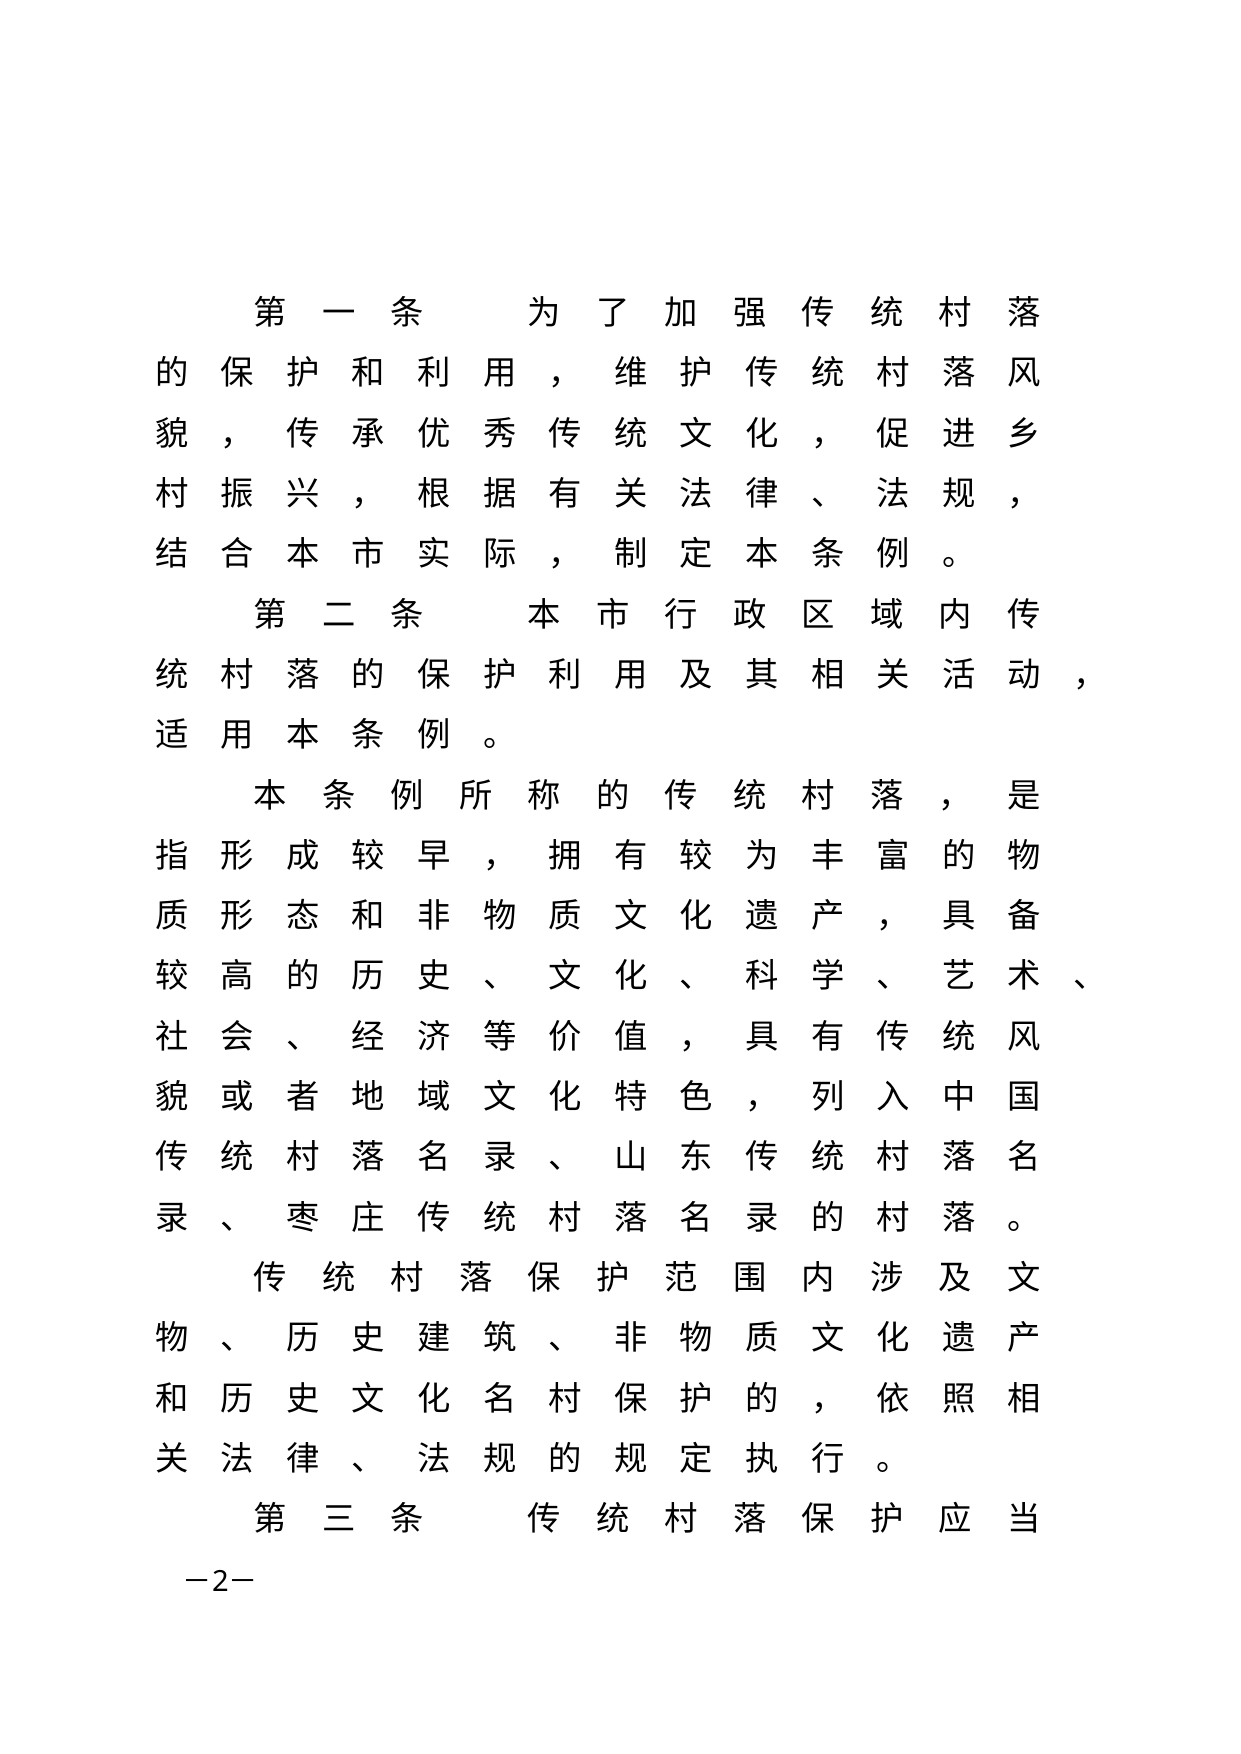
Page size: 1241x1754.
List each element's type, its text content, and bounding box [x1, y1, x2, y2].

text 第三条 传统村落保护应当遵循整体保护、活态传承、合理利用、政府主导、村民主体、社会参与的原则。 [155, 1486, 1073, 1546]
text 第一条 为了加强传统村落的保护和利用，维护传统村落风貌，传承优秀传统文化，促进乡村振兴，根据有关法律、法规，结合本市实际，制定本条例。 [155, 280, 1073, 581]
text 本条例所称的传统村落，是指形成较早，拥有较为丰富的物质形态和非物质文化遗产，具备较高的历史、文化、科学、艺术、社会、经济等价值，具有传统风貌或者地域文化特色，列入中国传统村落名录、山东传统村落名录、枣庄传统村落名录的村落。 [155, 762, 1073, 1245]
text 传统村落保护范围内涉及文物、历史建筑、非物质文化遗产和历史文化名村保护的，依照相关法律、法规的规定执行。 [155, 1245, 1073, 1486]
text 第二条 本市行政区域内传统村落的保护利用及其相关活动，适用本条例。 [155, 581, 1073, 762]
